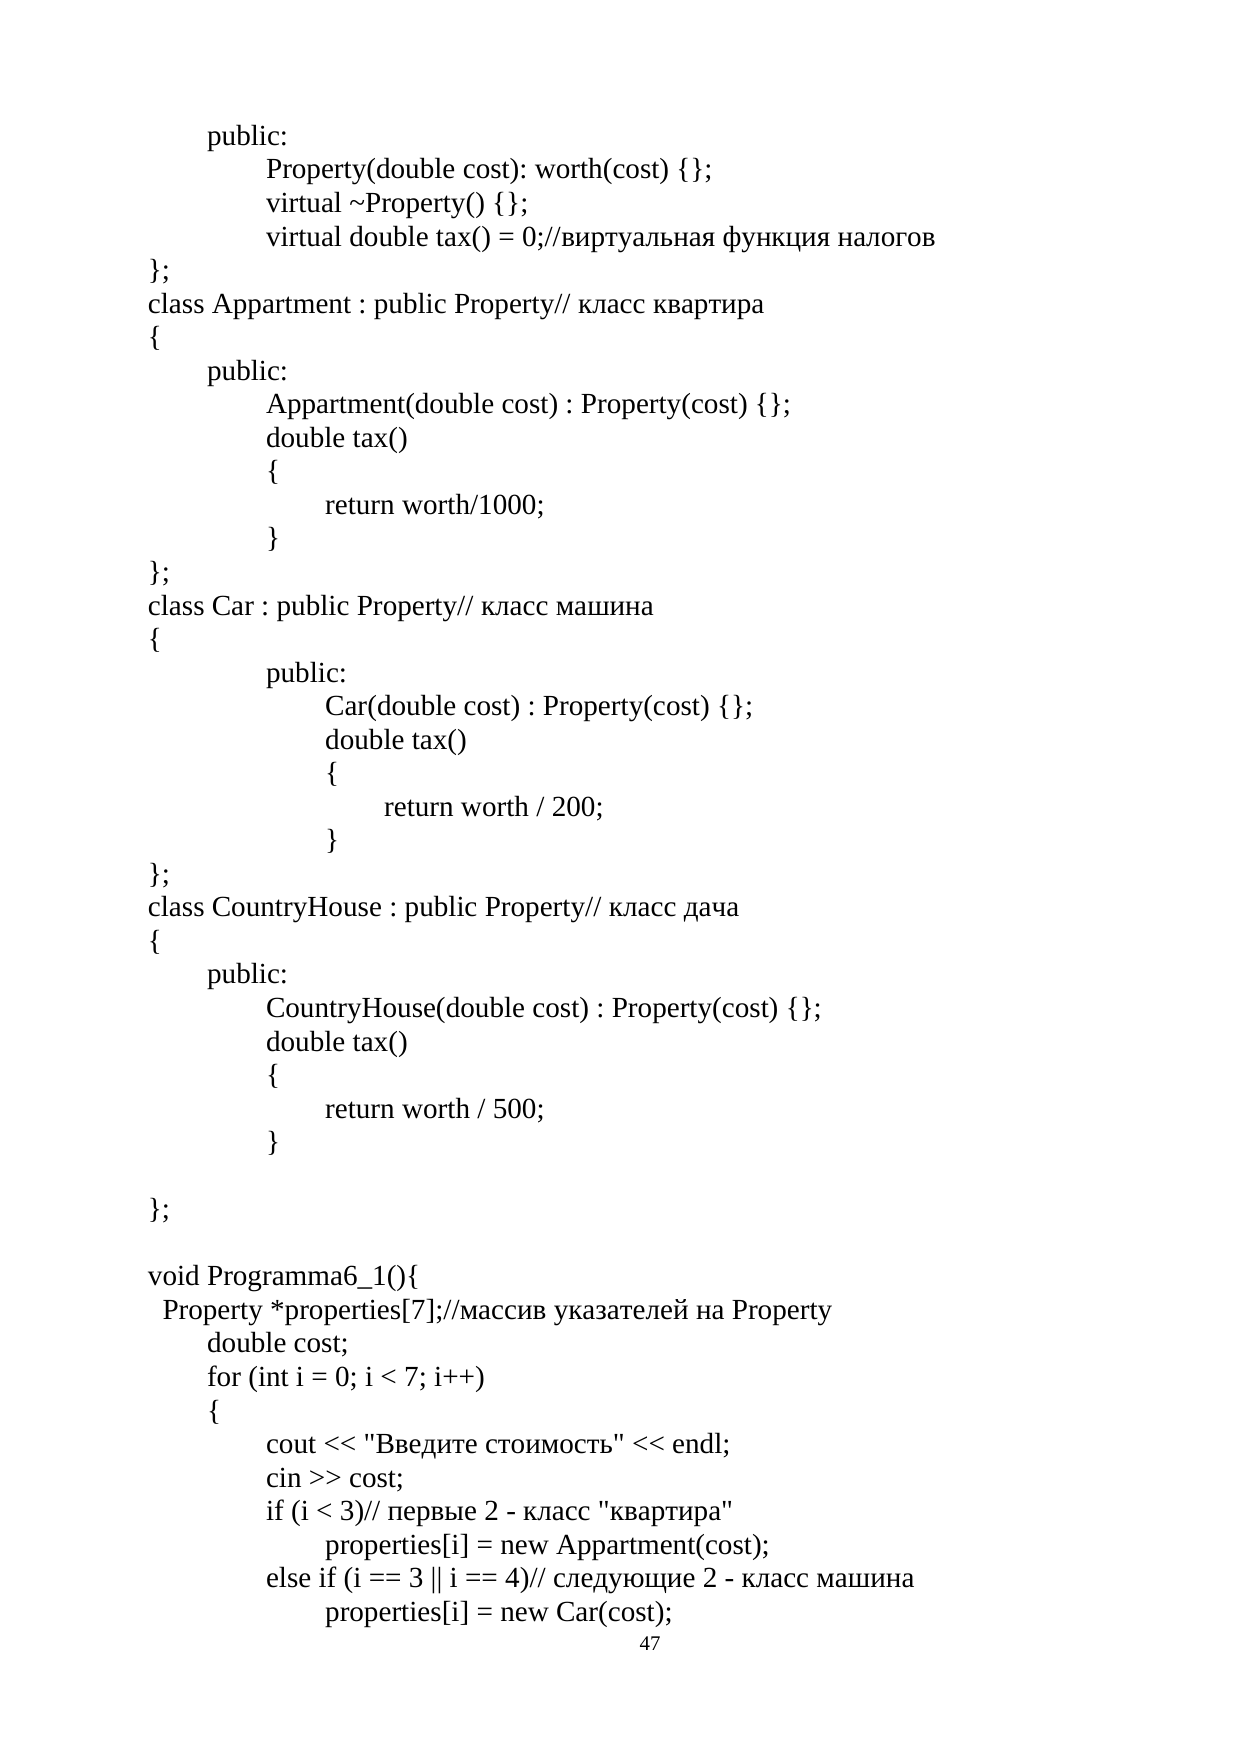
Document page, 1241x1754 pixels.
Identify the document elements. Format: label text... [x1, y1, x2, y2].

text properties[i] = new Car(cost); [148, 1594, 1152, 1627]
text virtual double tax() = 0;//виртуальная функция налогов [148, 219, 1152, 252]
text } [148, 1124, 1152, 1158]
text return worth/1000; [148, 487, 1152, 521]
text { [148, 755, 1152, 789]
text public: [148, 957, 1152, 990]
text Car(double cost) : Property(cost) {}; [148, 688, 1152, 722]
text { [148, 621, 1152, 655]
text double tax() [148, 1024, 1152, 1057]
text Appartment(double cost) : Property(cost) {}; [148, 386, 1152, 420]
text { [148, 923, 1152, 957]
text double cost; [148, 1326, 1152, 1359]
text }; [148, 554, 1152, 588]
text else if (i == 3 || i == 4)// следующие 2 - класс машина [148, 1560, 1152, 1594]
text cin >> cost; [148, 1460, 1152, 1493]
text cout << "Введите стоимость" << endl; [148, 1426, 1152, 1460]
text { [148, 453, 1152, 487]
text { [148, 1057, 1152, 1091]
text CountryHouse(double cost) : Property(cost) {}; [148, 990, 1152, 1024]
text }; [148, 252, 1152, 286]
text return worth / 500; [148, 1091, 1152, 1124]
text class Car : public Property// класс машина [148, 588, 1152, 621]
text return worth / 200; [148, 789, 1152, 822]
text Property *properties[7];//массив указателей на Property [148, 1292, 1152, 1326]
text } [148, 822, 1152, 856]
text class CountryHouse : public Property// класс дача [148, 889, 1152, 923]
text double tax() [148, 722, 1152, 755]
text public: [148, 118, 1152, 152]
text void Programma6_1(){ [148, 1258, 1152, 1292]
text public: [148, 353, 1152, 386]
text { [148, 1393, 1152, 1426]
text double tax() [148, 420, 1152, 453]
text properties[i] = new Appartment(cost); [148, 1527, 1152, 1560]
text public: [148, 655, 1152, 688]
text }; [148, 856, 1152, 889]
text virtual ~Property() {}; [148, 185, 1152, 219]
text class Appartment : public Property// класс квартира [148, 286, 1152, 319]
text Property(double cost): worth(cost) {}; [148, 152, 1152, 185]
text { [148, 319, 1152, 353]
text }; [148, 1191, 1152, 1225]
text for (int i = 0; i < 7; i++) [148, 1359, 1152, 1393]
text } [148, 521, 1152, 554]
text if (i < 3)// первые 2 - класс "квартира" [148, 1493, 1152, 1527]
